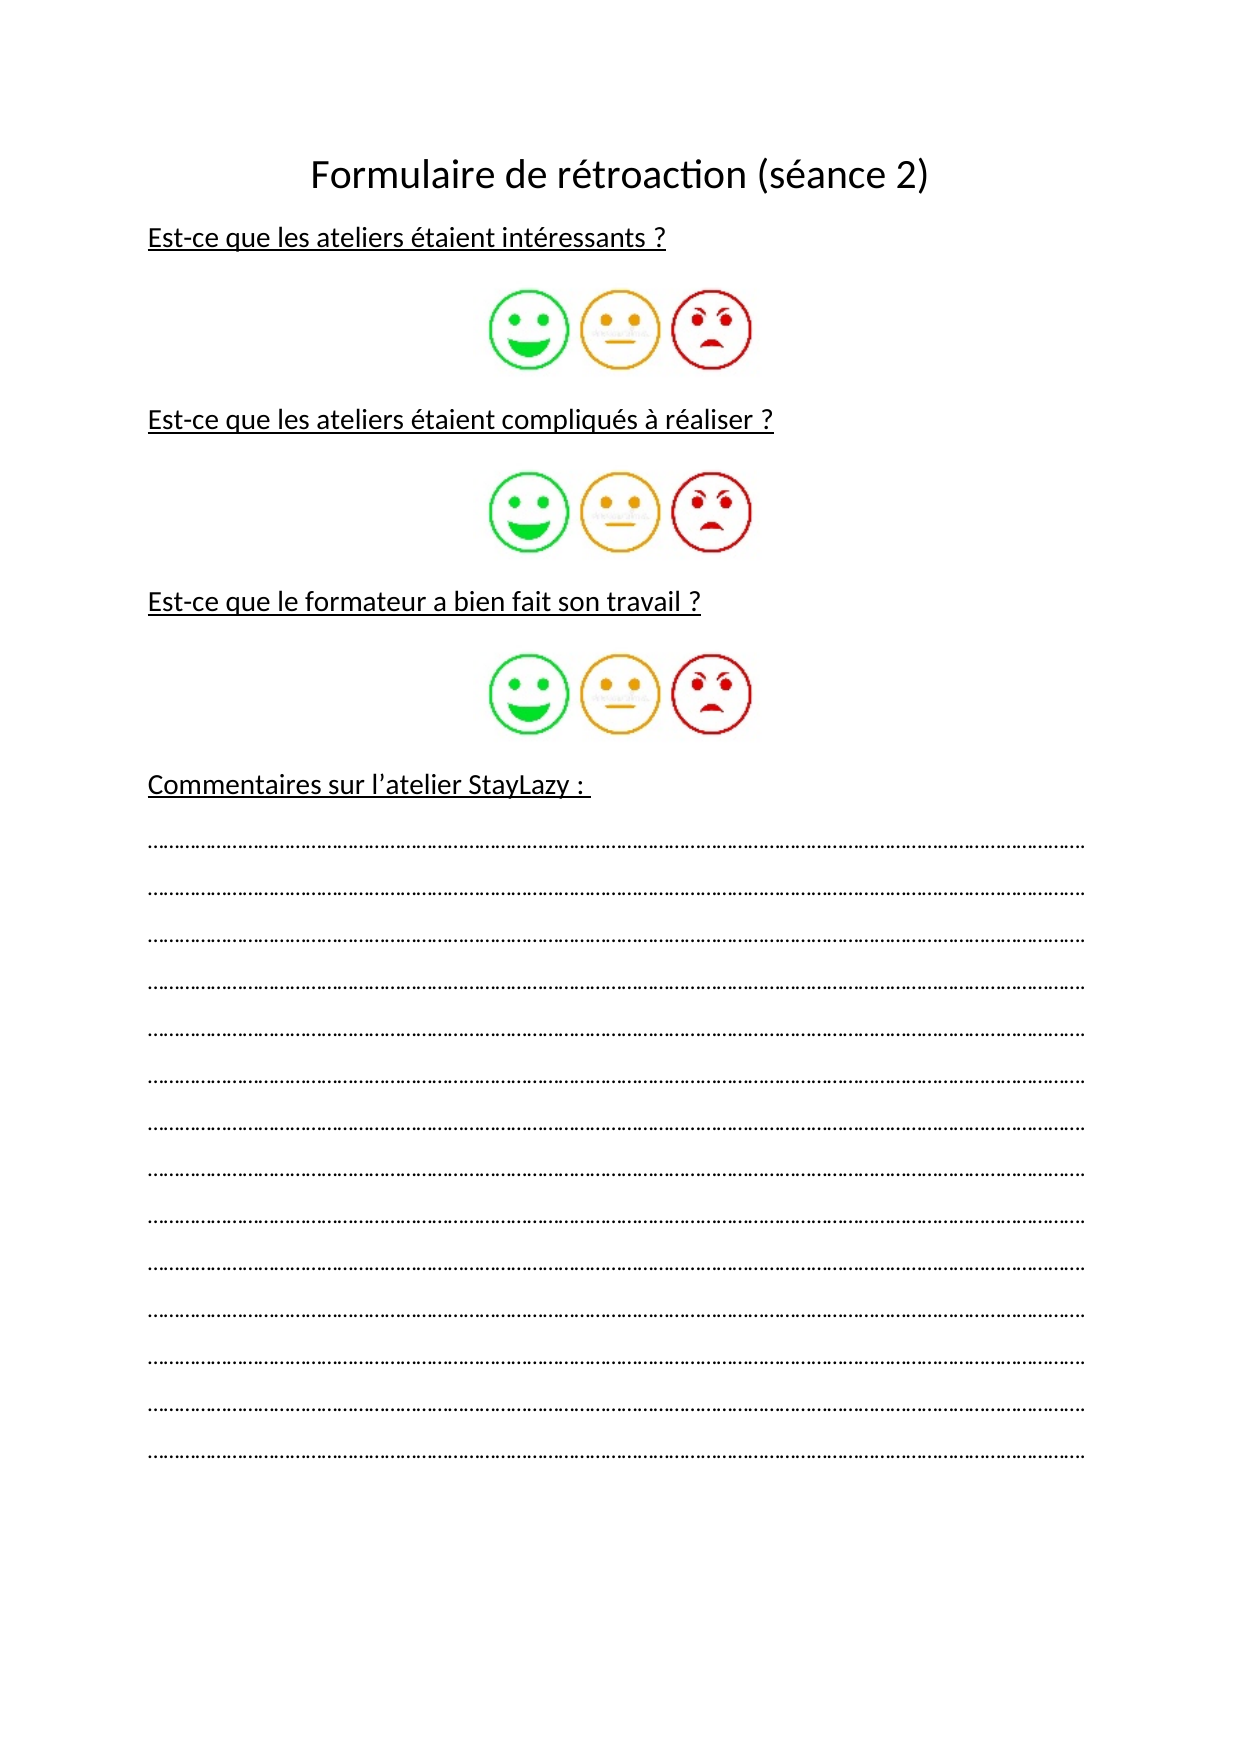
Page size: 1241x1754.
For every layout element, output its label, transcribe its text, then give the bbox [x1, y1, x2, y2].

text ……………………………………………………………………………………………………………………………………………………………. [148, 1436, 1093, 1464]
text ……………………………………………………………………………………………………………………………………………………………. [148, 967, 1093, 995]
text ……………………………………………………………………………………………………………………………………………………………. [148, 1248, 1093, 1276]
text ……………………………………………………………………………………………………………………………………………………………. [148, 1389, 1093, 1417]
text ……………………………………………………………………………………………………………………………………………………………. [148, 873, 1093, 901]
text Est-ce que le formateur a bien fait son travail ? [148, 583, 1093, 619]
text ……………………………………………………………………………………………………………………………………………………………. [148, 1108, 1093, 1136]
text Formulaire de rétroaction (séance 2) [148, 148, 1093, 198]
text ……………………………………………………………………………………………………………………………………………………………. [148, 1061, 1093, 1089]
picture [473, 631, 768, 747]
text ……………………………………………………………………………………………………………………………………………………………. [148, 1154, 1093, 1182]
text ……………………………………………………………………………………………………………………………………………………………. [148, 1295, 1093, 1323]
picture [473, 267, 768, 383]
text Est-ce que les ateliers étaient compliqués à réaliser ? [148, 401, 1093, 437]
text Commentaires sur l’atelier StayLazy : [148, 766, 1093, 801]
text ……………………………………………………………………………………………………………………………………………………………. [148, 1014, 1093, 1042]
text ……………………………………………………………………………………………………………………………………………………………. [148, 1342, 1093, 1370]
picture [473, 449, 768, 565]
text Est-ce que les ateliers étaient intéressants ? [148, 219, 1093, 255]
text ……………………………………………………………………………………………………………………………………………………………. [148, 826, 1093, 854]
text ……………………………………………………………………………………………………………………………………………………………. [148, 1201, 1093, 1229]
text ……………………………………………………………………………………………………………………………………………………………. [148, 920, 1093, 948]
